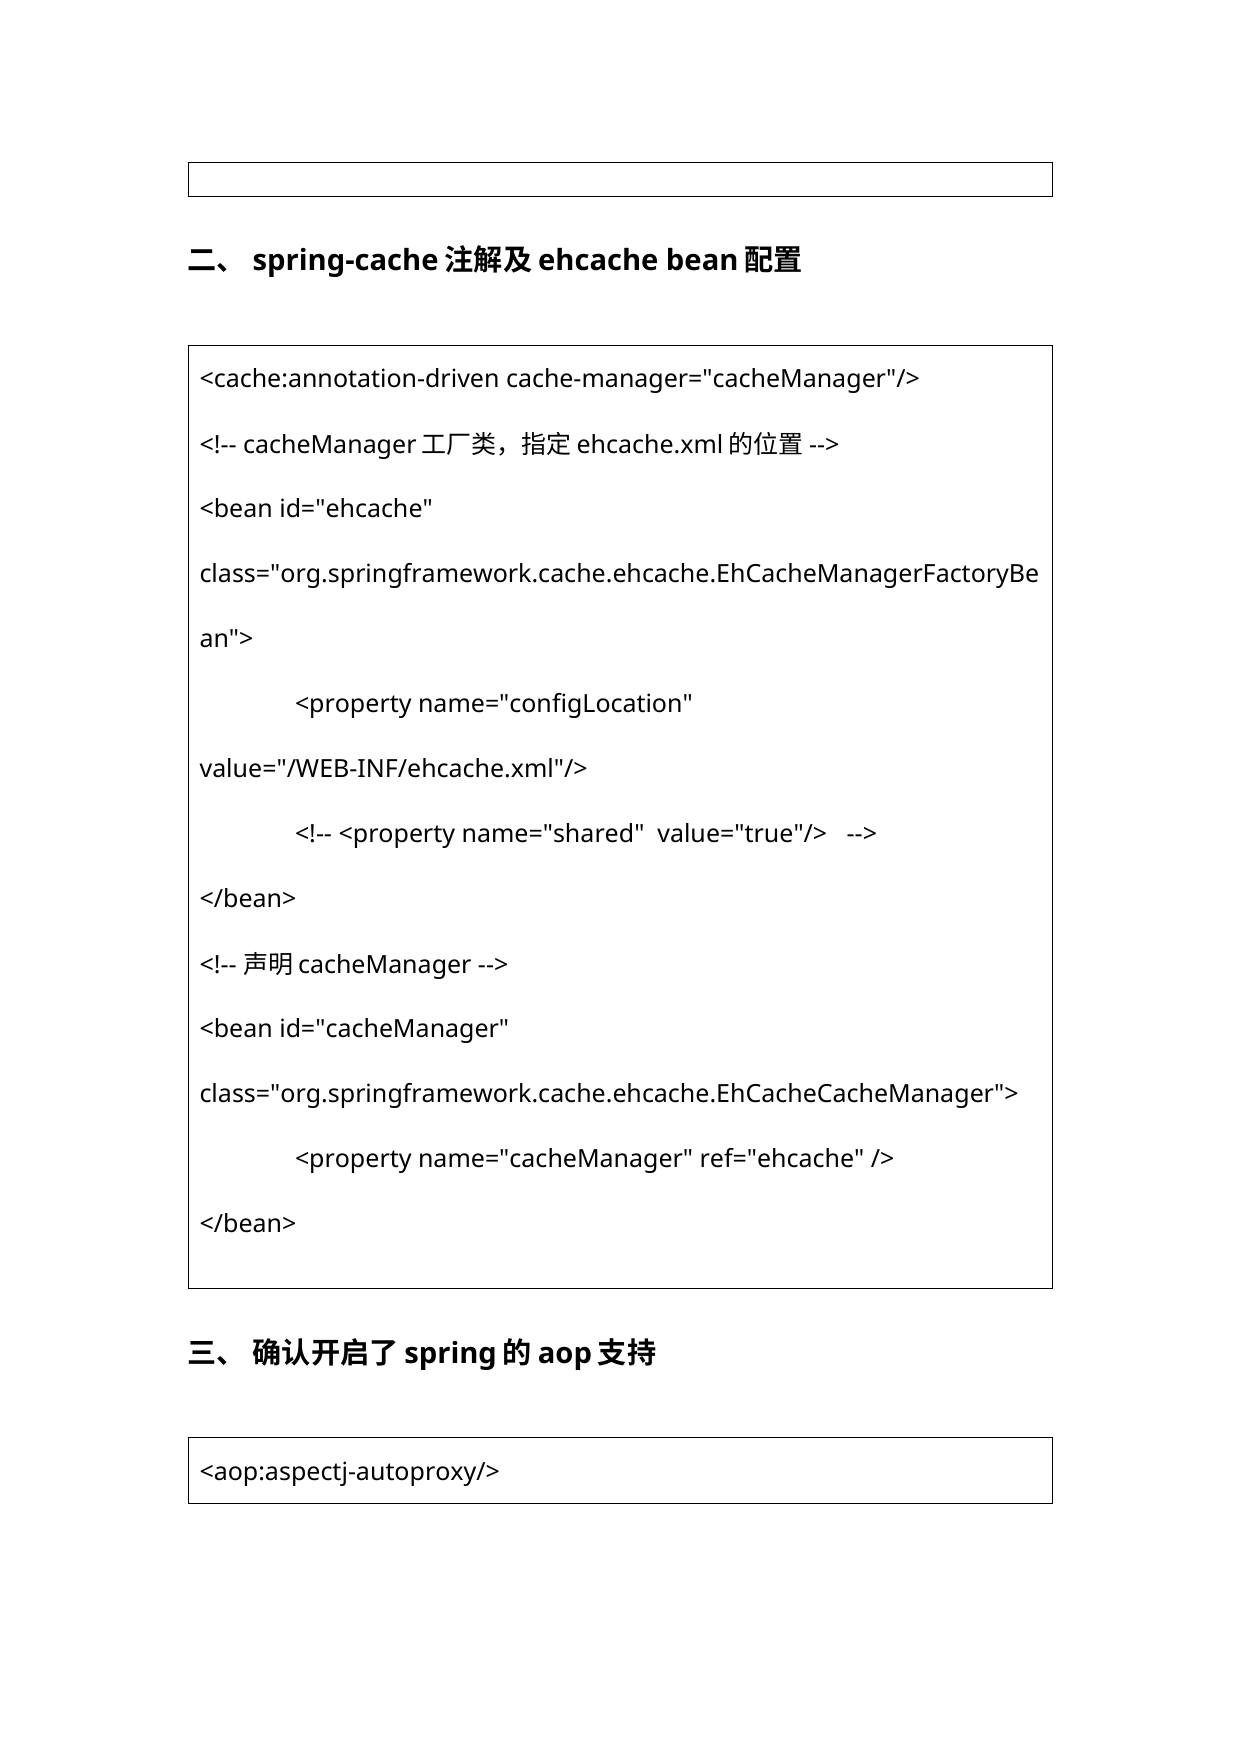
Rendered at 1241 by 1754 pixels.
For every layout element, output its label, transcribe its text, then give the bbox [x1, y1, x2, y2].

table_header <cache:annotation-driven cache-manager="cacheManager"/> <!-- cacheManager工厂类，指定ehcache.xml的位置 --> <bean id="ehcache" class="org.springframework.cache.ehcache.EhCacheManagerFactoryBean"> <property name="configLocation" value="/WEB-INF/ehcache.xml"/> <!-- <property name="shared" value="true"/> --> </bean> <!-- 声明cacheManager --> <bean id="cacheManager" class="org.springframework.cache.ehcache.EhCacheCacheManager"> <property name="cacheManager" ref="ehcache" /> </bean> [189, 346, 1052, 1288]
subtitle 二、 spring-cache注解及ehcache bean配置 [187, 226, 1053, 291]
subtitle 三、 确认开启了spring的aop支持 [187, 1318, 1053, 1383]
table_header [189, 163, 1052, 196]
table_header <aop:aspectj-autoproxy/> [189, 1438, 1052, 1503]
